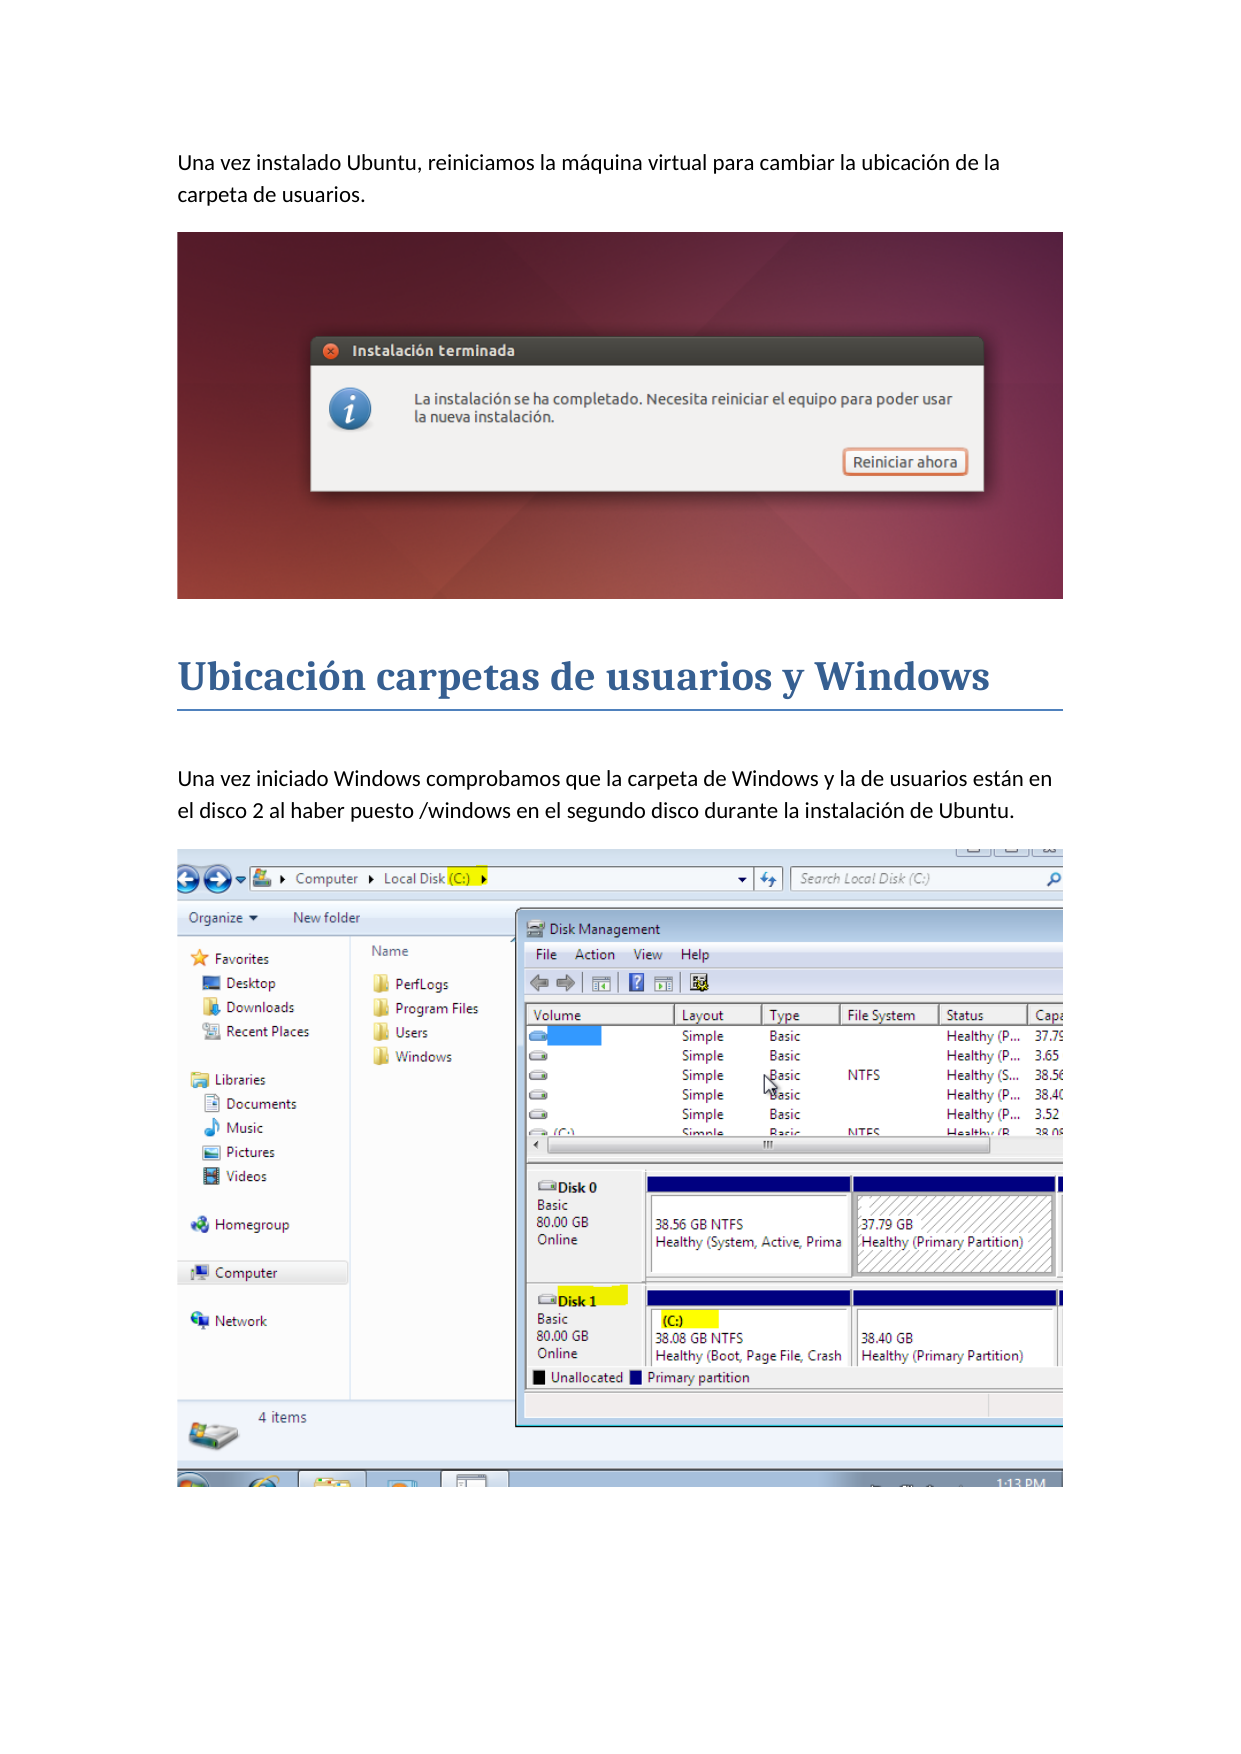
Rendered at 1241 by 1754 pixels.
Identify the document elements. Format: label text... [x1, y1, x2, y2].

subtitle Ubicación carpetas de usuarios y Windows [177, 653, 1063, 709]
text Una vez iniciado Windows comprobamos que la carpeta de Windows y la de usuarios están en el disco 2 al haber puesto /windows en el segundo disco durante la instalación de Ubuntu. [177, 764, 1063, 824]
picture [177, 849, 1063, 1487]
text Una vez instalado Ubuntu, reiniciamos la máquina virtual para cambiar la ubicación de la carpeta de usuarios. [177, 148, 1063, 208]
picture [177, 232, 1063, 599]
